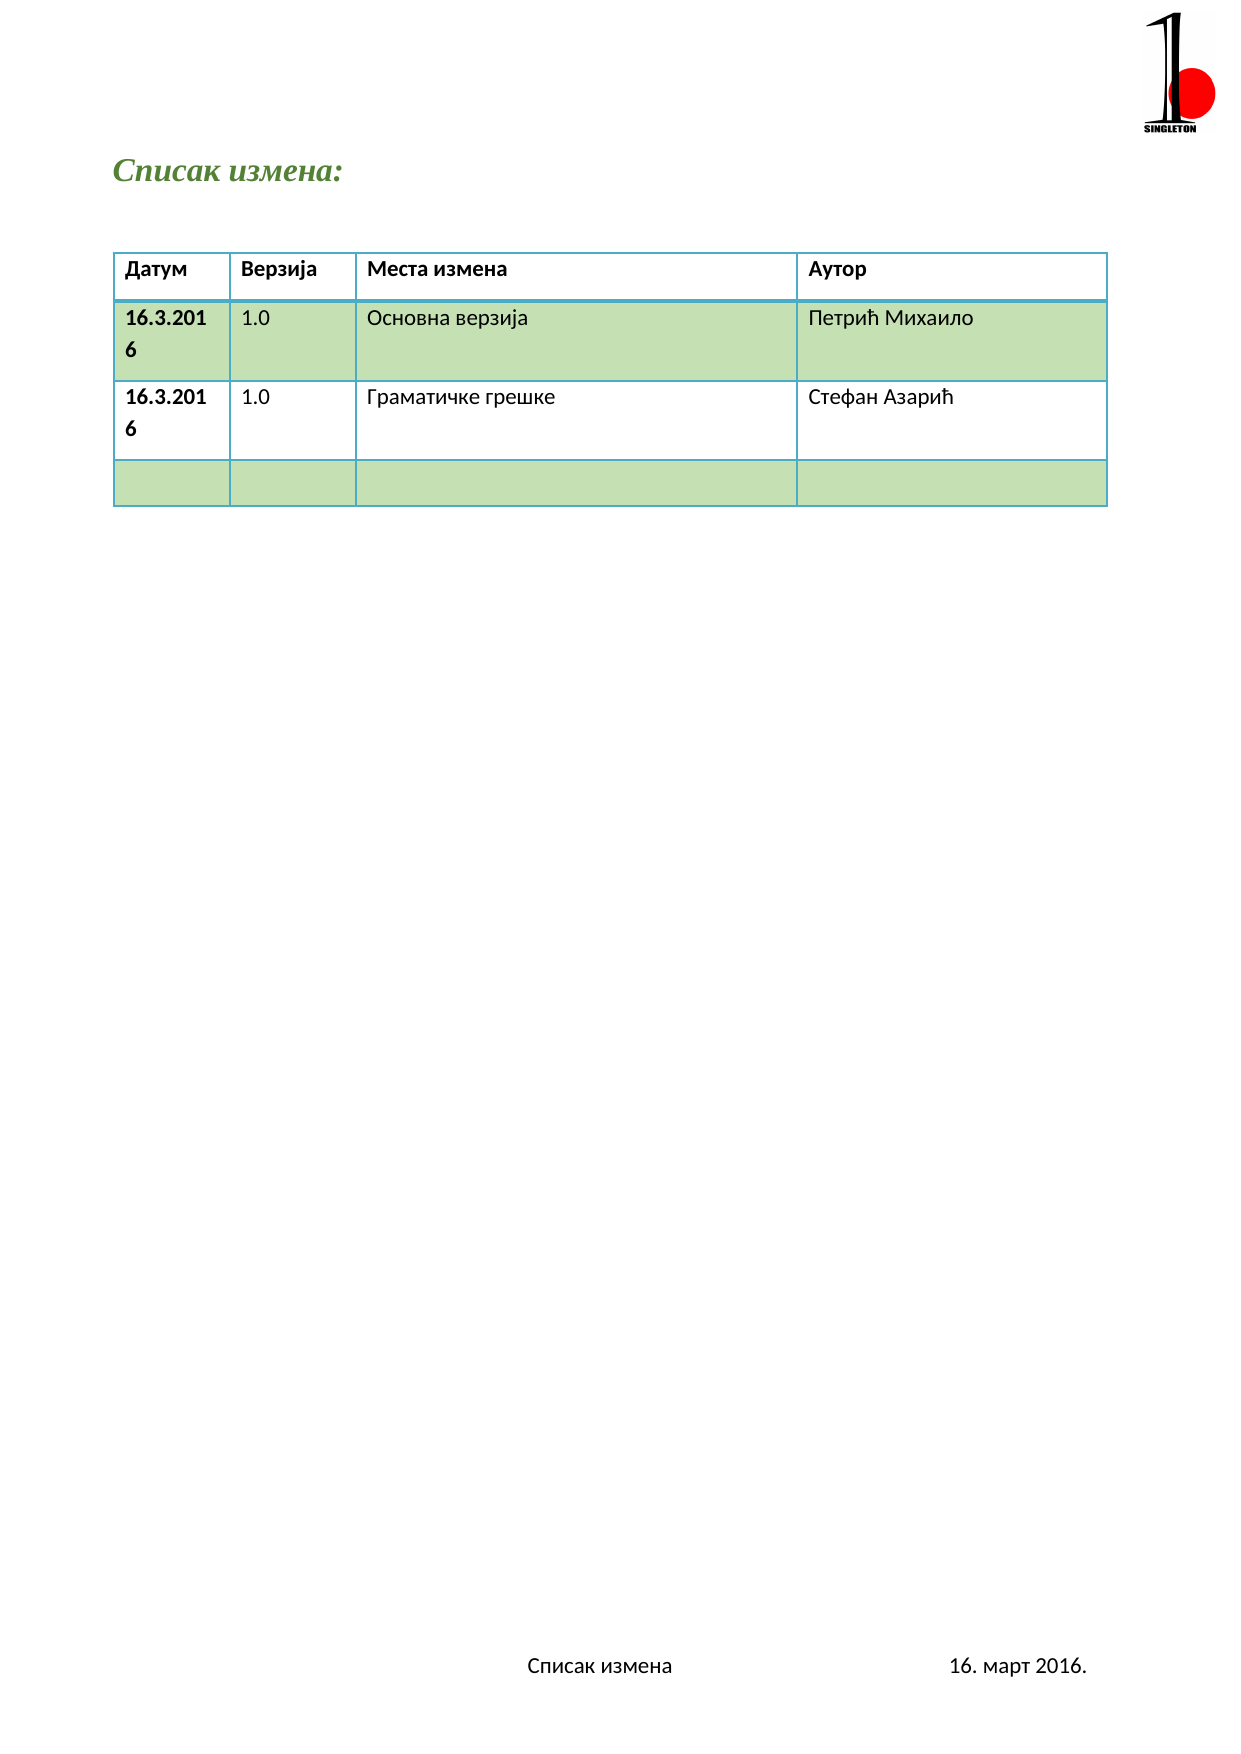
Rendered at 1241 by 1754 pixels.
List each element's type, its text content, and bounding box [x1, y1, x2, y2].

table_cell Стефан Азарић [798, 382, 1106, 458]
table_cell [357, 461, 796, 505]
table_header Верзија [231, 254, 355, 298]
table_header Датум [115, 254, 229, 298]
table_cell Основна верзија [357, 303, 796, 380]
table_cell Петрић Михаило [798, 303, 1106, 380]
table_cell Граматичке грешке [357, 382, 796, 458]
table_cell 1.0 [231, 382, 355, 458]
table_header Места измена [357, 254, 796, 298]
table_cell 16.3.2016 [115, 303, 229, 380]
table_cell 1.0 [231, 303, 355, 380]
table_cell [231, 461, 355, 505]
table_header Аутор [798, 254, 1106, 298]
picture [1142, 11, 1216, 133]
text Списак измена: [112, 150, 1128, 188]
table_cell [798, 461, 1106, 505]
table_cell 16.3.2016 [115, 382, 229, 458]
table_cell [115, 461, 229, 505]
